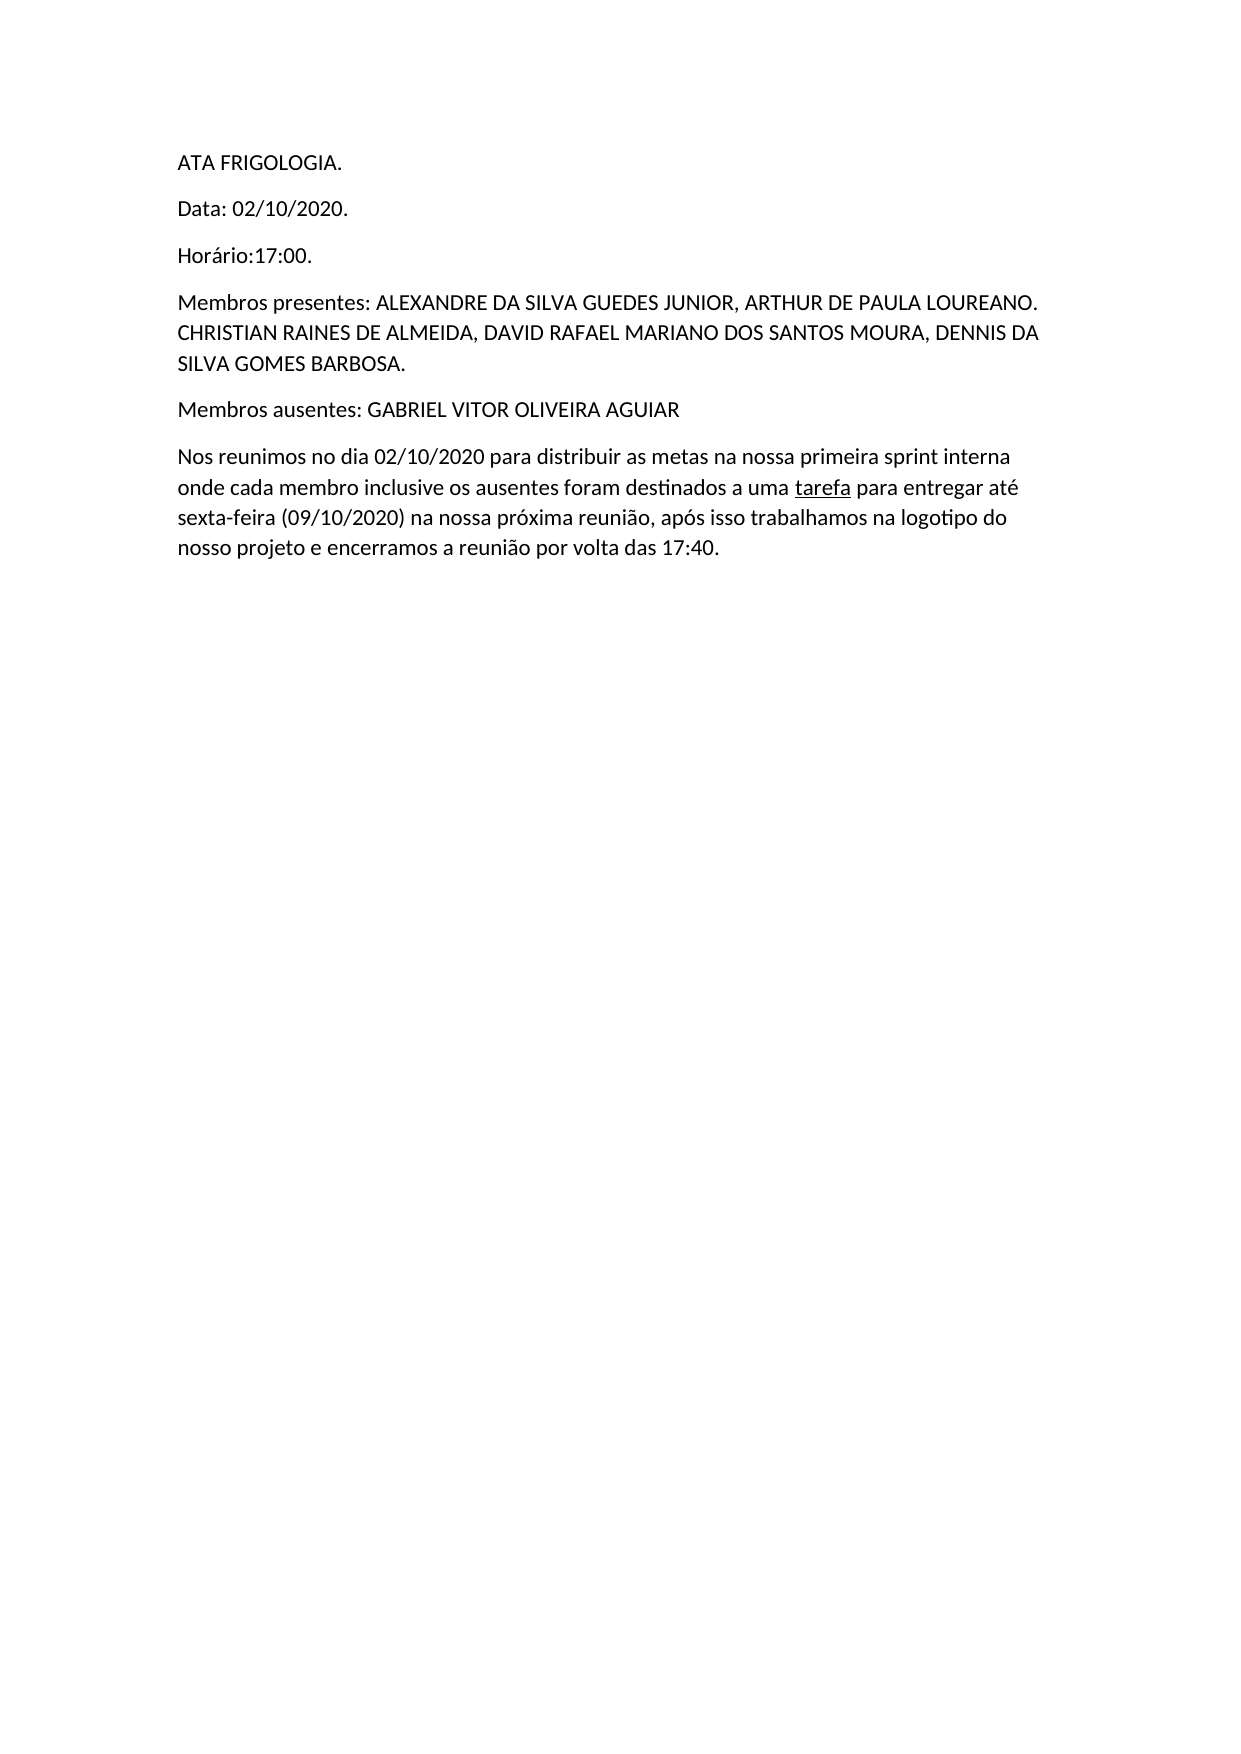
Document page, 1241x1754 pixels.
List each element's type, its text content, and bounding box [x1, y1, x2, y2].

text ATA FRIGOLOGIA. [177, 148, 1063, 176]
text Nos reunimos no dia 02/10/2020 para distribuir as metas na nossa primeira sprint interna onde cada membro inclusive os ausentes foram destinados a uma tarefa para entregar até sexta-feira (09/10/2020) na nossa próxima reunião, após isso trabalhamos na logotipo do nosso projeto e encerramos a reunião por volta das 17:40. [177, 442, 1063, 561]
text Horário:17:00. [177, 241, 1063, 269]
text Membros ausentes: GABRIEL VITOR OLIVEIRA AGUIAR [177, 396, 1063, 423]
text Data: 02/10/2020. [177, 194, 1063, 222]
text Membros presentes: ALEXANDRE DA SILVA GUEDES JUNIOR, ARTHUR DE PAULA LOUREANO. CHRISTIAN RAINES DE ALMEIDA, DAVID RAFAEL MARIANO DOS SANTOS MOURA, DENNIS DA SILVA GOMES BARBOSA. [177, 288, 1063, 377]
